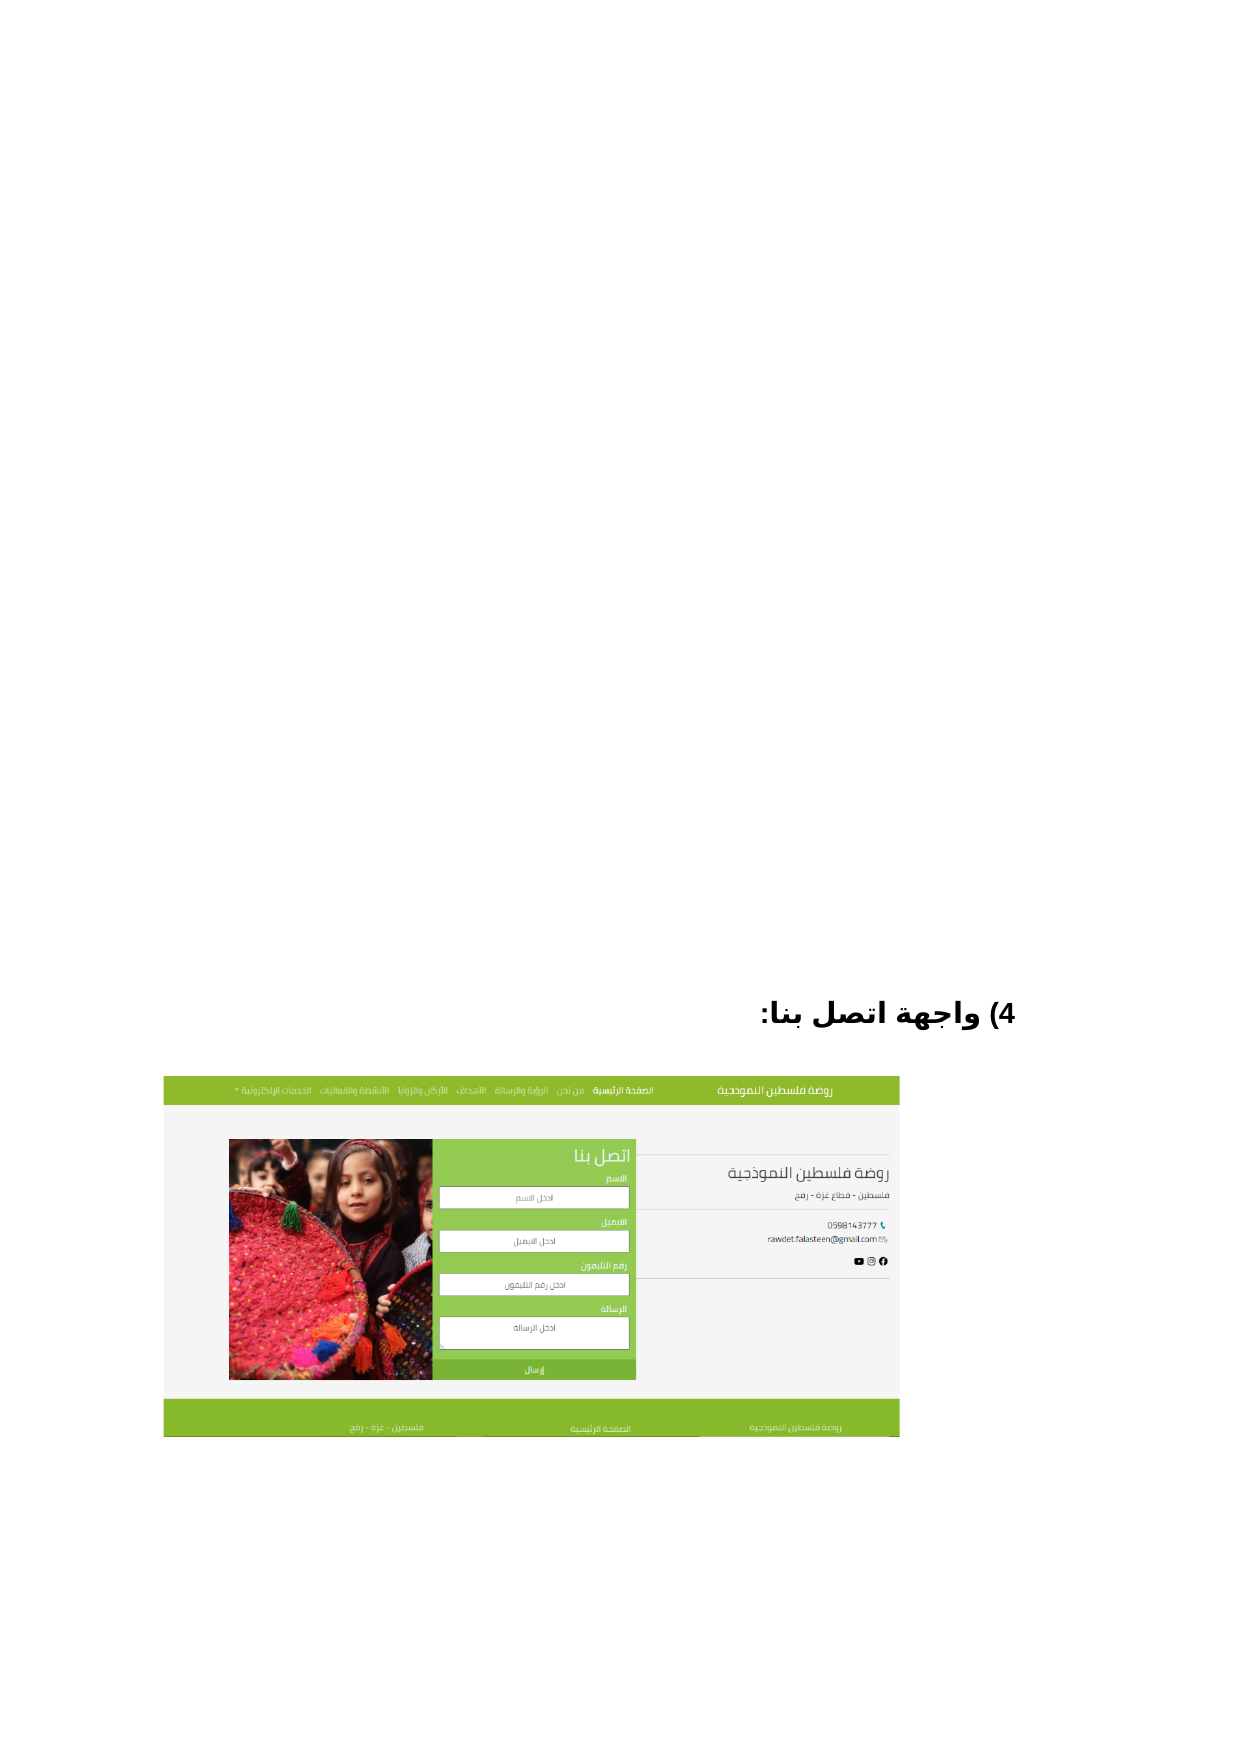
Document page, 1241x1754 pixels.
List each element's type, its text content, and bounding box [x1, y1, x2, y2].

picture [163, 1076, 900, 1437]
text 4) واجهة اتصل بنا: [150, 996, 1015, 1030]
